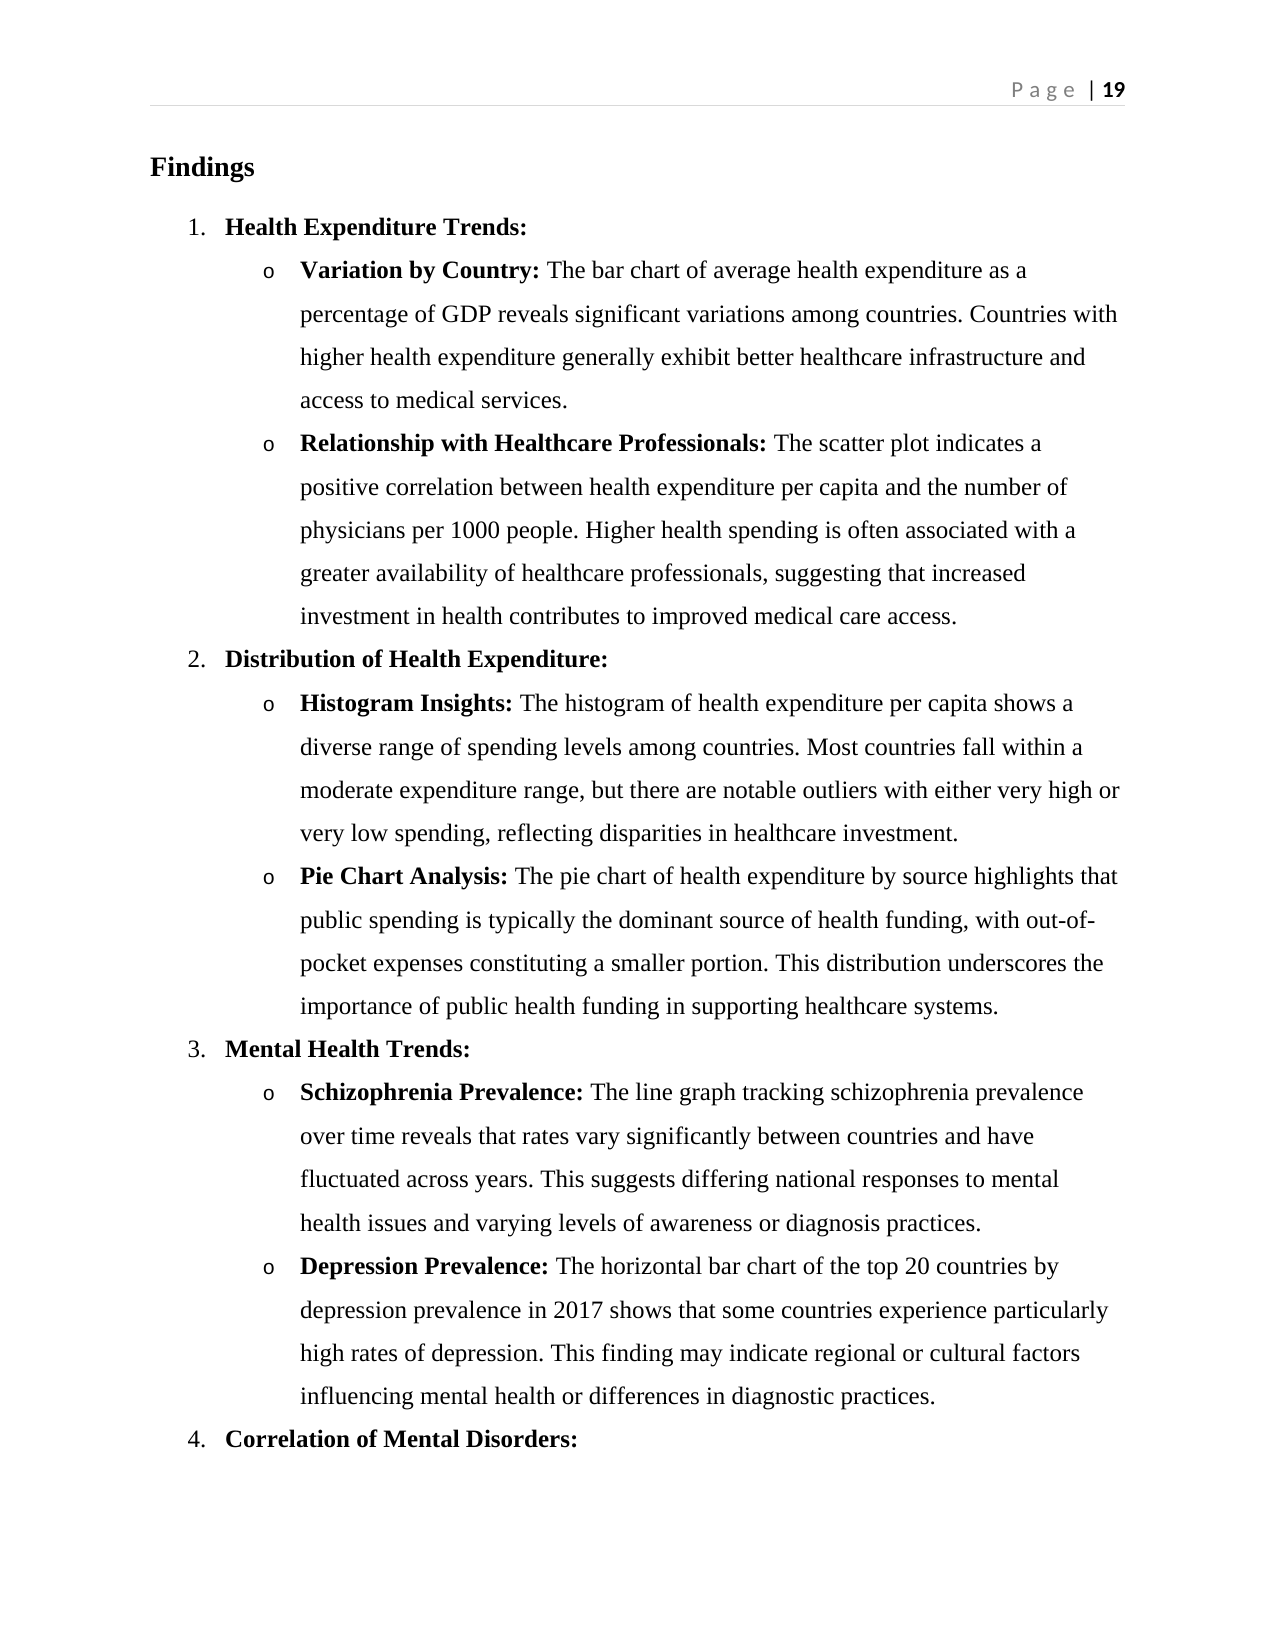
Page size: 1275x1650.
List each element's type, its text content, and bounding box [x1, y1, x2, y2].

list Mental Health Trends: [187, 1034, 1125, 1063]
list Correlation of Mental Disorders: [187, 1424, 1125, 1453]
list Schizophrenia Prevalence: The line graph tracking schizophrenia prevalence over time reveals that rates vary significantly between countries and have fluctuated across years. This suggests differing national responses to mental health issues and varying levels of awareness or diagnosis practices. [262, 1077, 1125, 1236]
list Health Expenditure Trends: [187, 212, 1125, 240]
list Variation by Country: The bar chart of average health expenditure as a percentage of GDP reveals significant variations among countries. Countries with higher health expenditure generally exhibit better healthcare infrastructure and access to medical services. [262, 255, 1125, 414]
list Relationship with Healthcare Professionals: The scatter plot indicates a positive correlation between health expenditure per capita and the number of physicians per 1000 people. Higher health spending is often associated with a greater availability of healthcare professionals, suggesting that increased investment in health contributes to improved medical care access. [262, 428, 1125, 630]
list Distribution of Health Expenditure: [187, 644, 1125, 673]
list Histogram Insights: The histogram of health expenditure per capita shows a diverse range of spending levels among countries. Most countries fall within a moderate expenditure range, but there are notable outliers with either very high or very low spending, reflecting disparities in healthcare investment. [262, 688, 1125, 847]
list Pie Chart Analysis: The pie chart of health expenditure by source highlights that public spending is typically the dominant source of health funding, with out-of-pocket expenses constituting a smaller portion. This distribution underscores the importance of public health funding in supporting healthcare systems. [262, 861, 1125, 1020]
list Depression Prevalence: The horizontal bar chart of the top 20 countries by depression prevalence in 2017 shows that some countries experience particularly high rates of depression. This finding may indicate regional or cultural factors influencing mental health or differences in diagnostic practices. [262, 1251, 1125, 1410]
text Findings [150, 150, 1125, 182]
